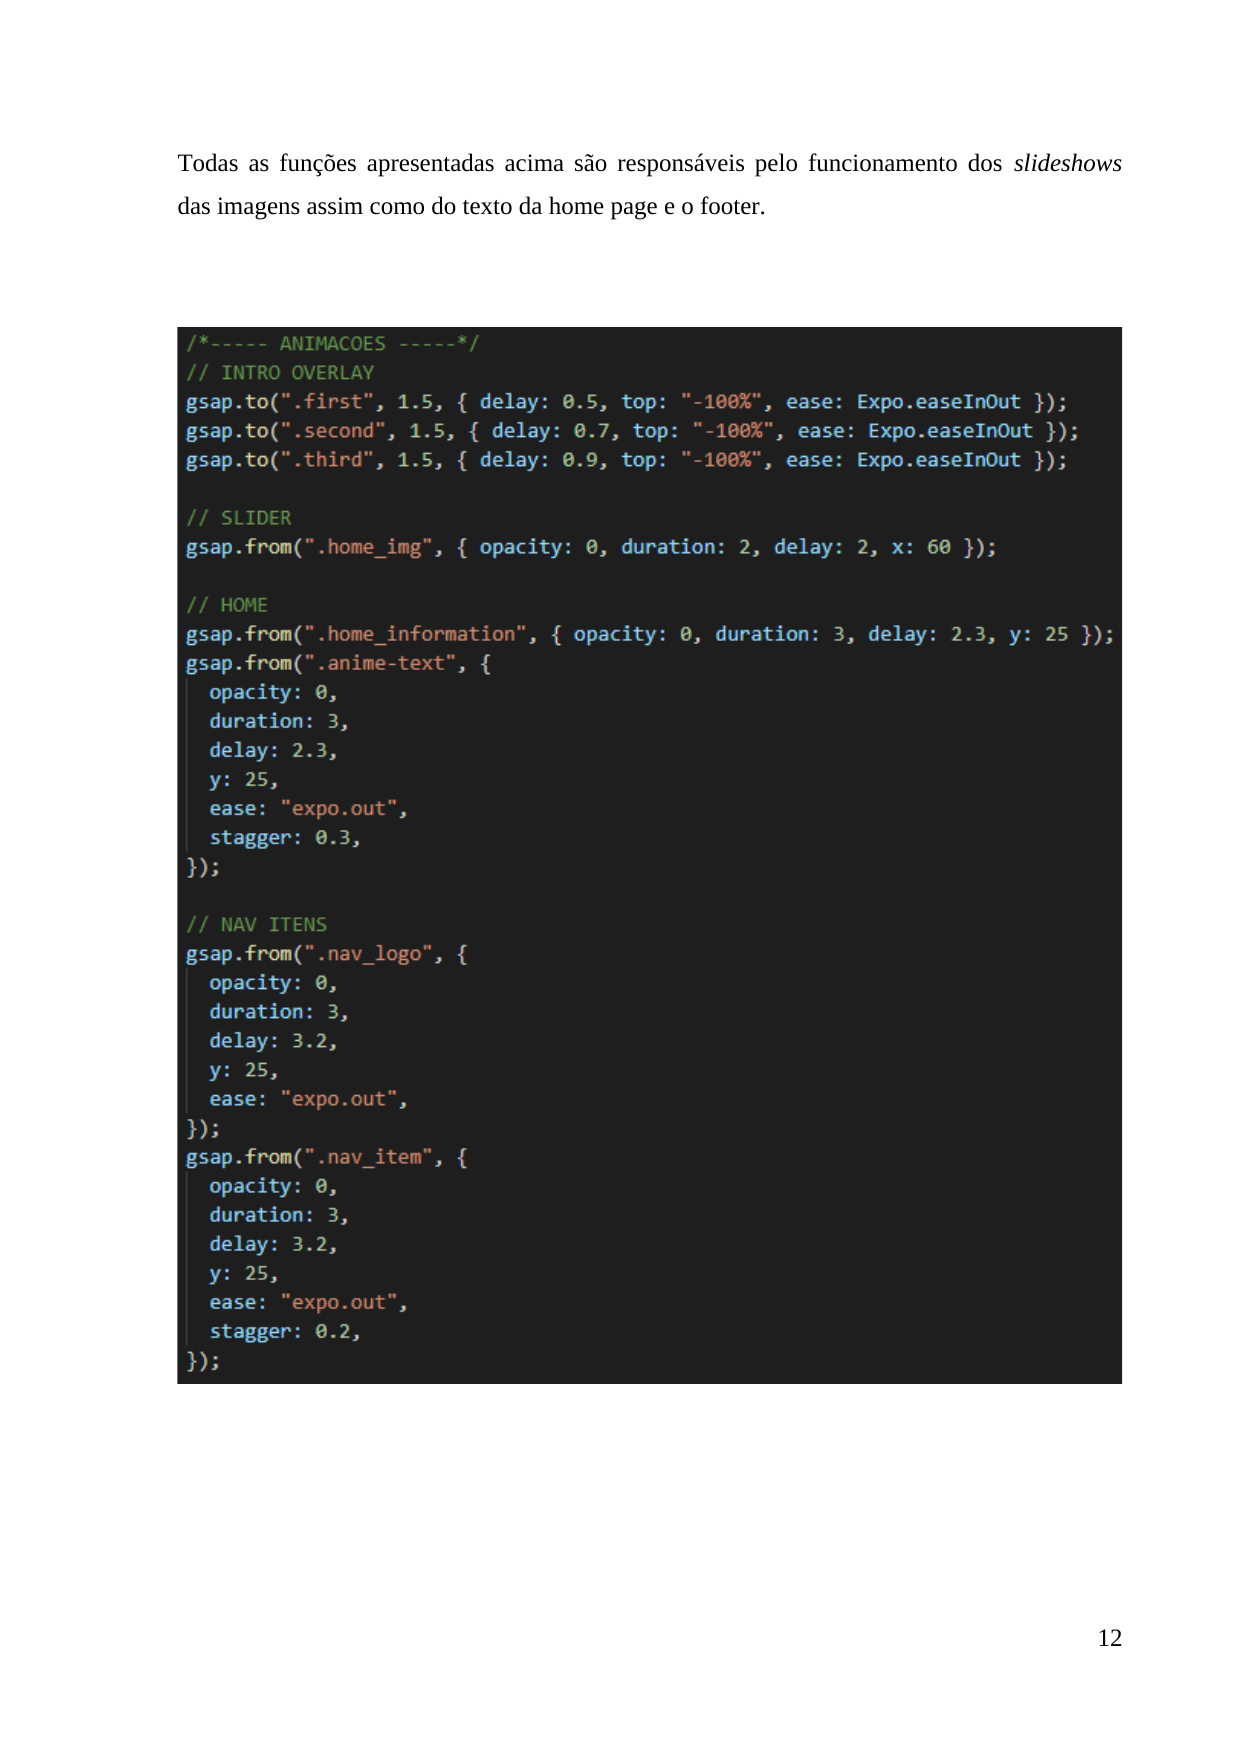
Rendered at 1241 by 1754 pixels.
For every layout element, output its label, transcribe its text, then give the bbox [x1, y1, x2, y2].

picture [177, 327, 1123, 1384]
text Todas as funções apresentadas acima são responsáveis pelo funcionamento dos slideshows das imagens assim como do texto da home page e o footer. [177, 148, 1122, 219]
